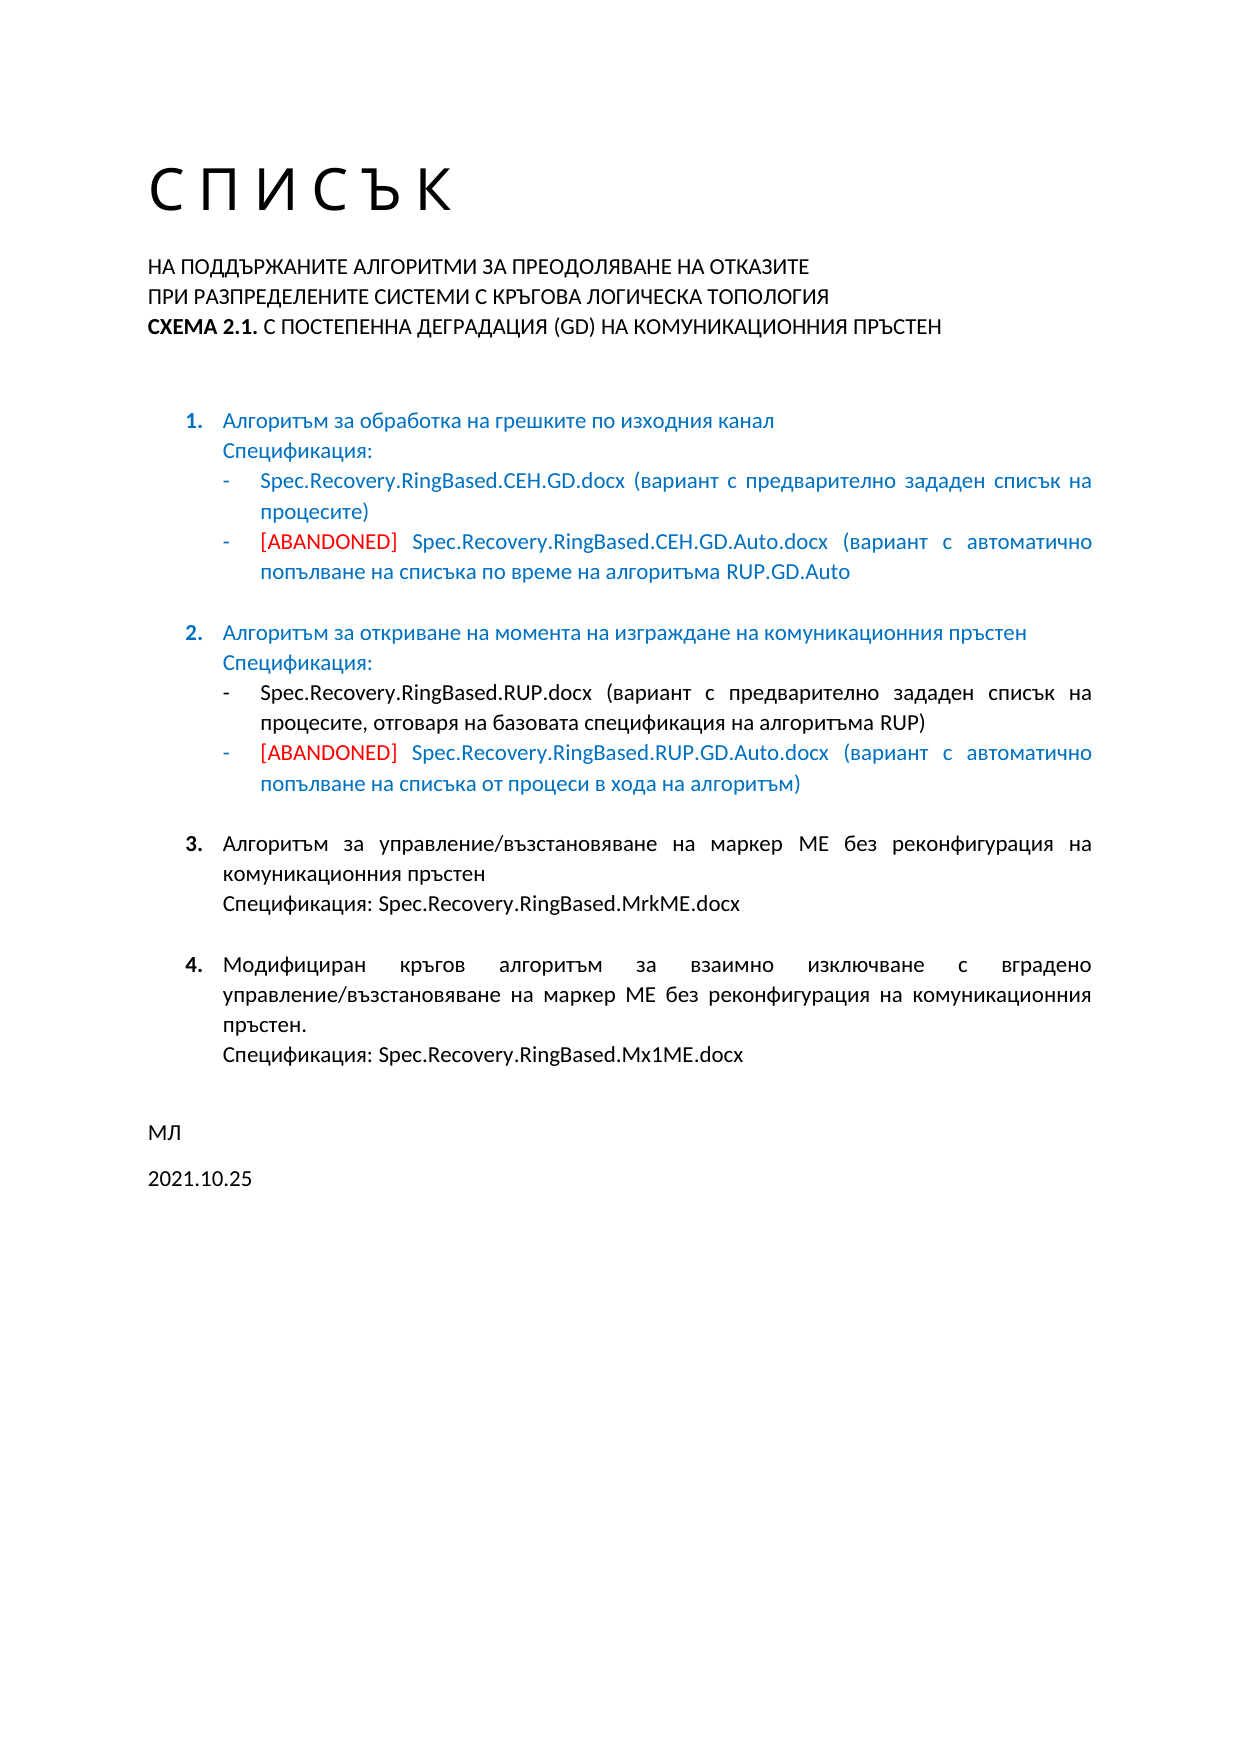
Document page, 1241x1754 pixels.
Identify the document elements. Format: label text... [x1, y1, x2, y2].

list Spec.Recovery.RingBased.CEH.GD.docx (вариант с предварително зададен списък на процесите) [223, 467, 1093, 525]
list Алгоритъм за управление/възстановяване на маркер ME без реконфигурация на комуникационния пръстен [185, 829, 1093, 887]
title С П И С Ъ К [148, 148, 1093, 227]
list Спецификация: [223, 648, 1093, 676]
text 2021.10.25 [148, 1164, 1093, 1193]
list [ABANDONED] Spec.Recovery.RingBased.RUP.GD.Auto.docx (вариант с автоматично попълване на списъка от процеси в хода на алгоритъм) [223, 738, 1093, 797]
list Алгоритъм за обработка на грешките по изходния канал [185, 406, 1093, 434]
list Спецификация: [223, 436, 1093, 464]
text НА ПОДДЪРЖАНИТЕ АЛГОРИТМИ ЗА ПРЕОДОЛЯВАНЕ НА ОТКАЗИТЕ [148, 252, 1093, 280]
list [ABANDONED] Spec.Recovery.RingBased.CEH.GD.Auto.docx (вариант с автоматично попълване на списъка по време на алгоритъма RUP.GD.Auto [223, 527, 1093, 585]
list Алгоритъм за откриване на момента на изграждане на комуникационния пръстен [185, 618, 1093, 646]
text МЛ [148, 1118, 1093, 1146]
list Модифициран кръгов алгоритъм за взаимно изключване с вградено управление/възстановяване на маркер ME без реконфигурация на комуникационния пръстен. [185, 950, 1093, 1038]
text ПРИ РАЗПРЕДЕЛЕНИТЕ СИСТЕМИ С КРЪГОВА ЛОГИЧЕСКА ТОПОЛОГИЯ [148, 282, 1093, 310]
list Спецификация: Spec.Recovery.RingBased.MrkME.docx [223, 889, 1093, 918]
list Спецификация: Spec.Recovery.RingBased.Mx1ME.docx [223, 1041, 1093, 1069]
list Spec.Recovery.RingBased.RUP.docx (вариант с предварително зададен списък на процесите, отговаря на базовата спецификация на алгоритъма RUP) [223, 678, 1093, 736]
text СХЕМА 2.1. С ПОСТЕПЕННА ДЕГРАДАЦИЯ (GD) НА КОМУНИКАЦИОННИЯ ПРЪСТЕН [148, 312, 1093, 341]
